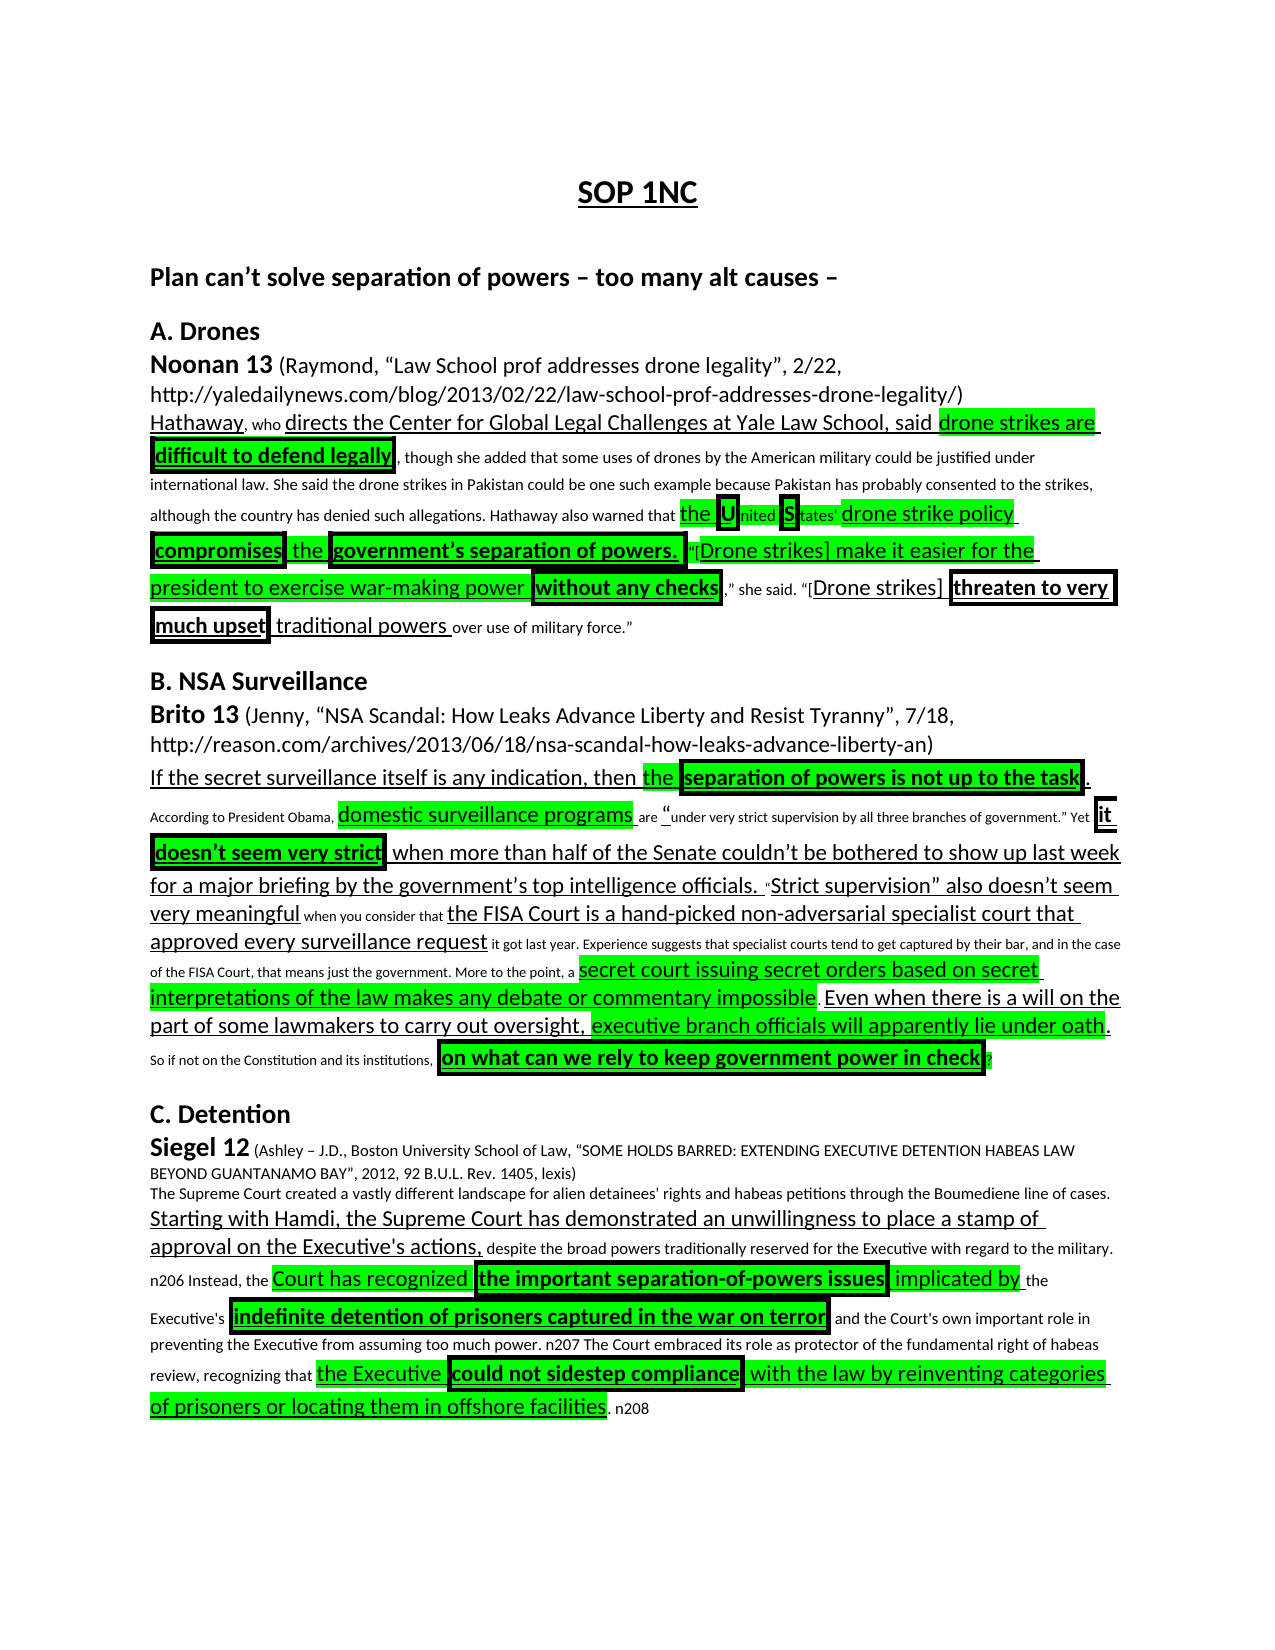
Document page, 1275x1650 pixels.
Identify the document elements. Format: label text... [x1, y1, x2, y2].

subtitle B. NSA Surveillance [150, 664, 1125, 697]
text Noonan 13 (Raymond, “Law School prof addresses drone legality”, 2/22, http://yaledailynews.com/blog/2013/02/22/law-school-prof-addresses-drone-legality/) [150, 347, 1125, 408]
text If the secret surveillance itself is any indication, then the separation of powers is not up to the task. According to President Obama, domestic surveillance programs are “under very strict supervision by all three branches of government.” Yet it doesn’t seem very strict when more than half of the Senate couldn’t be bothered to show up last week for a major briefing by the government’s top intelligence officials. “Strict supervision” also doesn’t seem very meaningful when you consider that the FISA Court is a hand-picked non-adversarial specialist court that approved every surveillance request it got last year. Experience suggests that specialist courts tend to get captured by their bar, and in the case of the FISA Court, that means just the government. More to the point, a secret court issuing secret orders based on secret interpretations of the law makes any debate or commentary impossible. Even when there is a will on the part of some lawmakers to carry out oversight, executive branch officials will apparently lie under oath. So if not on the Constitution and its institutions, on what can we rely to keep government power in check? [150, 758, 1125, 1076]
text The Supreme Court created a vastly different landscape for alien detainees' rights and habeas petitions through the Boumediene line of cases. Starting with Hamdi, the Supreme Court has demonstrated an unwillingness to place a stamp of approval on the Executive's actions, despite the broad powers traditionally reserved for the Executive with regard to the military. n206 Instead, the Court has recognized the important separation-of-powers issues implicated by the Executive's indefinite detention of prisoners captured in the war on terror and the Court's own important role in preventing the Executive from assuming too much power. n207 The Court embraced its role as protector of the fundamental right of habeas review, recognizing that the Executive could not sidestep compliance with the law by reinventing categories of prisoners or locating them in offshore facilities. n208 [150, 1183, 1125, 1420]
text Brito 13 (Jenny, “NSA Scandal: How Leaks Advance Liberty and Resist Tyranny”, 7/18, http://reason.com/archives/2013/06/18/nsa-scandal-how-leaks-advance-liberty-an) [150, 697, 1125, 758]
subtitle SOP 1NC [150, 171, 1125, 212]
subtitle C. Detention [150, 1097, 1125, 1130]
text Siegel 12 (Ashley – J.D., Boston University School of Law, “SOME HOLDS BARRED: EXTENDING EXECUTIVE DETENTION HABEAS LAW BEYOND GUANTANAMO BAY”, 2012, 92 B.U.L. Rev. 1405, lexis) [150, 1130, 1125, 1183]
subtitle A. Drones [150, 314, 1125, 347]
subtitle Plan can’t solve separation of powers – too many alt causes – [150, 260, 1125, 293]
text Hathaway, who directs the Center for Global Legal Challenges at Yale Law School, said drone strikes are difficult to defend legally, though she added that some uses of drones by the American military could be justified under international law. She said the drone strikes in Pakistan could be one such example because Pakistan has probably consented to the strikes, although the country has denied such allegations. Hathaway also warned that the United States’ drone strike policy compromises the government’s separation of powers. “[Drone strikes] make it easier for the president to exercise war-making power without any checks,” she said. “[Drone strikes] threaten to very much upset traditional powers over use of military force.” [150, 408, 1125, 644]
